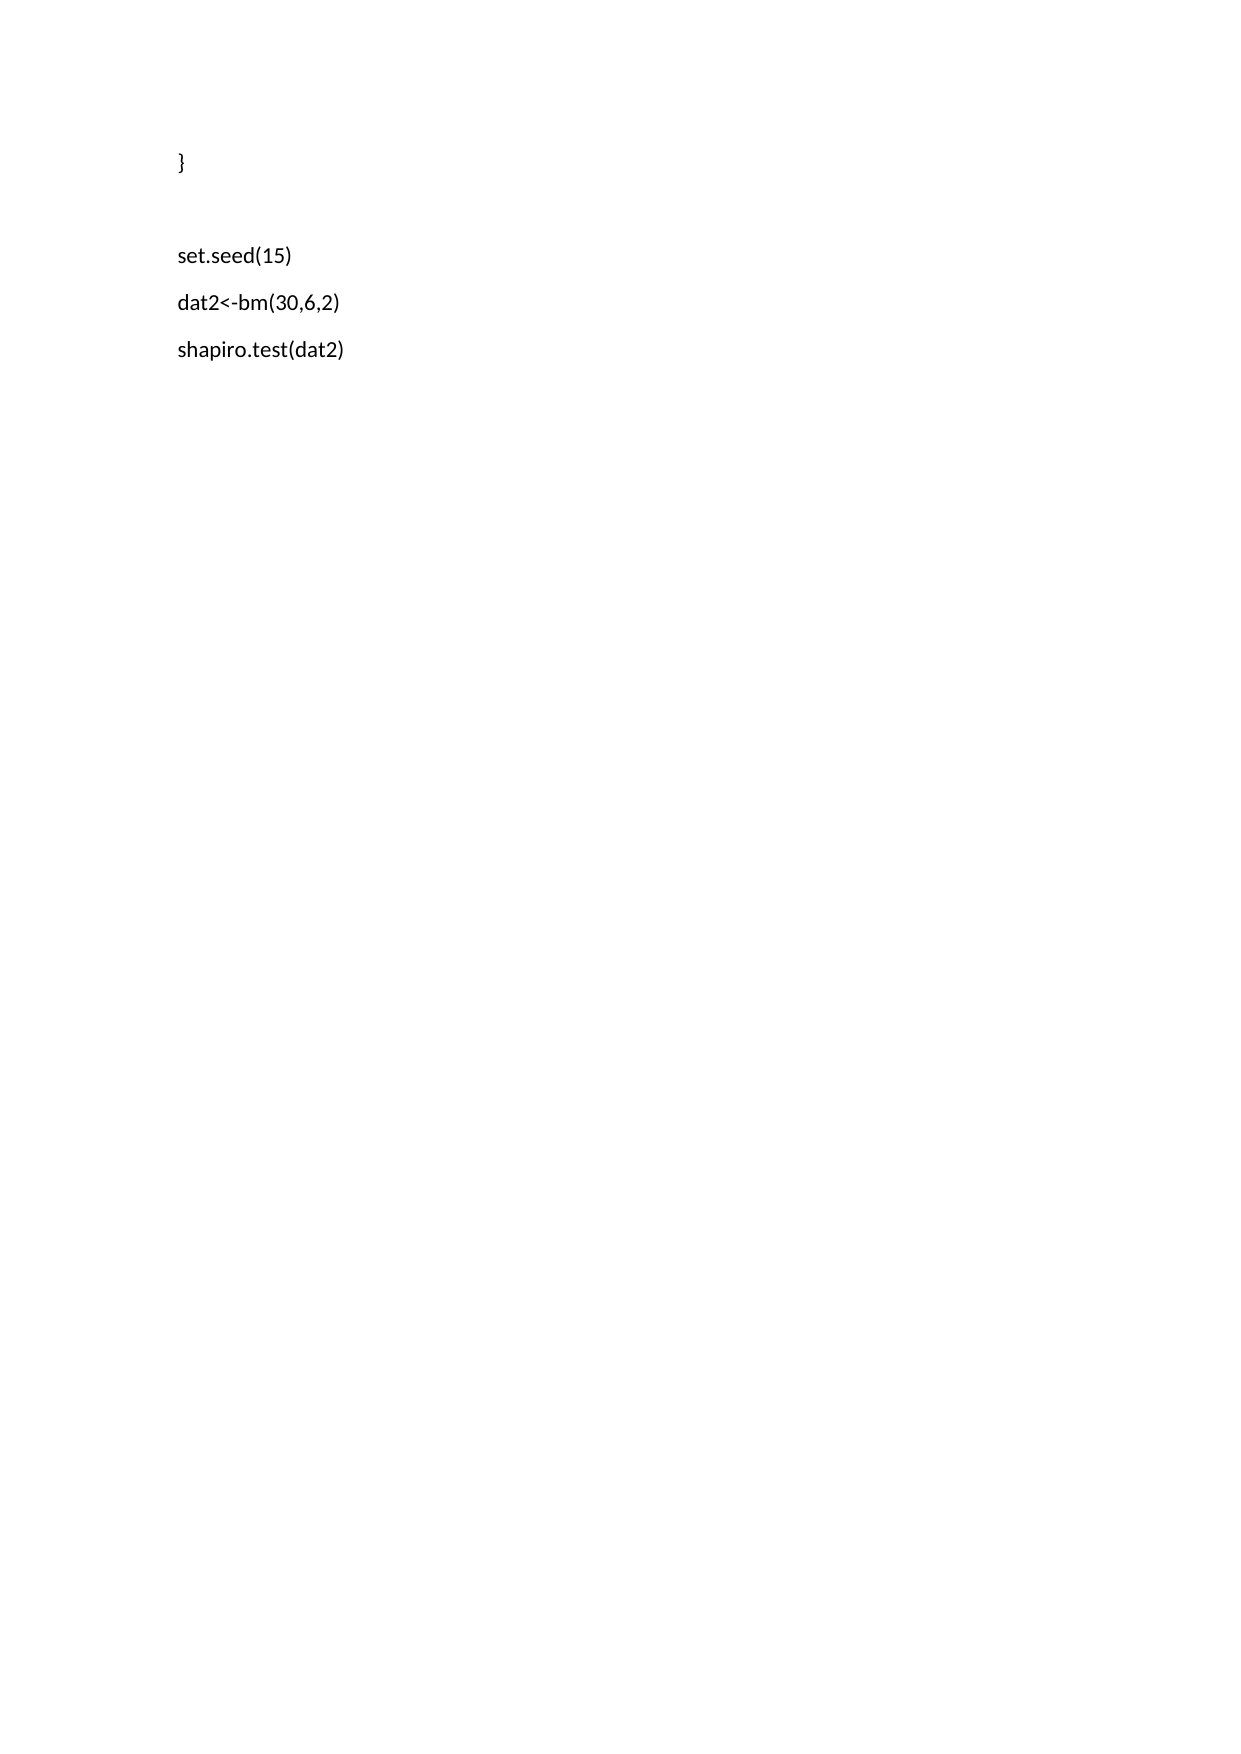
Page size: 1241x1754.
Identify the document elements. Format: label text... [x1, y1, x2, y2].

text dat2<-bm(30,6,2) [177, 288, 1063, 316]
text } [177, 148, 1063, 176]
text shapiro.test(dat2) [177, 335, 1063, 363]
text set.seed(15) [177, 241, 1063, 269]
